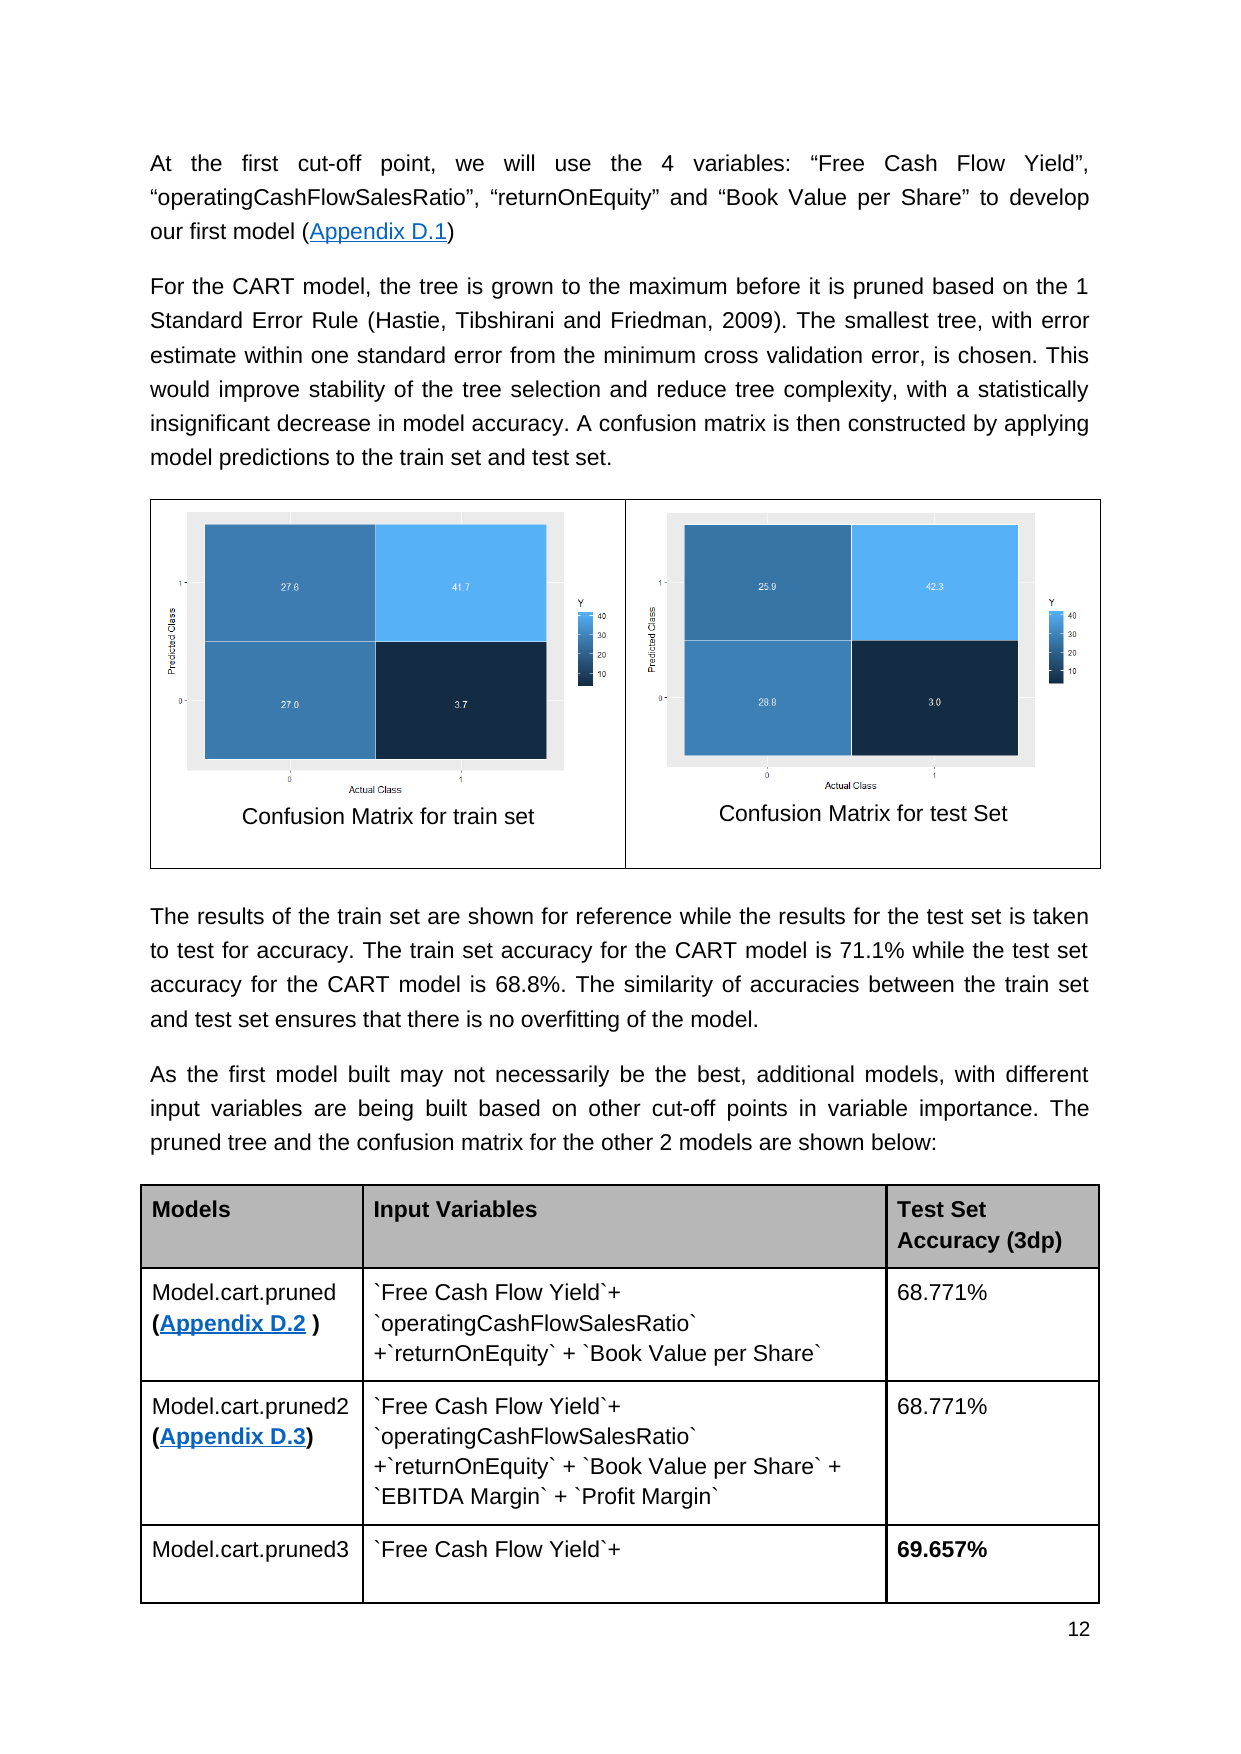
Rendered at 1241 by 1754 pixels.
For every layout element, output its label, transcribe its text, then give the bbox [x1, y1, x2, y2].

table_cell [142, 1526, 362, 1602]
picture [163, 510, 613, 796]
table_header Input Variables [364, 1186, 885, 1267]
table_header Models [142, 1186, 362, 1267]
table_cell `Free Cash Flow Yield`+ `operatingCashFlowSalesRatio` +`returnOnEquity` + `Book Value per Share` [364, 1269, 885, 1380]
table_cell `Free Cash Flow Yield`+ `operatingCashFlowSalesRatio` +`returnOnEquity` + `Book Value per Share` + `EBITDA Margin` + `Profit Margin` [364, 1382, 885, 1523]
table_cell 68.771% [888, 1382, 1098, 1523]
picture [645, 510, 1082, 793]
table_cell Model.cart.pruned (Appendix D.2 ) [142, 1269, 362, 1380]
table_header Confusion Matrix for test Set [626, 500, 1100, 868]
text The results of the train set are shown for reference while the results for the test set is taken to test for accuracy. The train set accuracy for the CART model is 71.1% while the test set accuracy for the CART model is 68.8%. The similarity of accuracies between the train set and test set ensures that there is no overfitting of the model. [150, 869, 1090, 1032]
table_header Test Set Accuracy (3dp) [888, 1186, 1098, 1267]
text At the first cut-off point, we will use the 4 variables: “Free Cash Flow Yield”, “operatingCashFlowSalesRatio”, “returnOnEquity” and “Book Value per Share” to develop our first model (Appendix D.1) [150, 150, 1090, 245]
table_cell 68.771% [888, 1269, 1098, 1380]
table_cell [364, 1526, 885, 1602]
text For the CART model, the tree is grown to the maximum before it is pruned based on the 1 Standard Error Rule (Hastie, Tibshirani and Friedman, 2009). The smallest tree, with error estimate within one standard error from the minimum cross validation error, is chosen. This would improve stability of the tree selection and reduce tree complexity, with a statistically insignificant decrease in model accuracy. A confusion matrix is then constructed by applying model predictions to the train set and test set. [150, 273, 1090, 471]
table_cell Model.cart.pruned2 (Appendix D.3) [142, 1382, 362, 1523]
table_header Confusion Matrix for train set [151, 500, 625, 868]
text As the first model built may not necessarily be the best, additional models, with different input variables are being built based on other cut-off points in variable importance. The pruned tree and the confusion matrix for the other 2 models are shown below: [150, 1061, 1090, 1155]
table_cell 69.657% [888, 1526, 1098, 1602]
